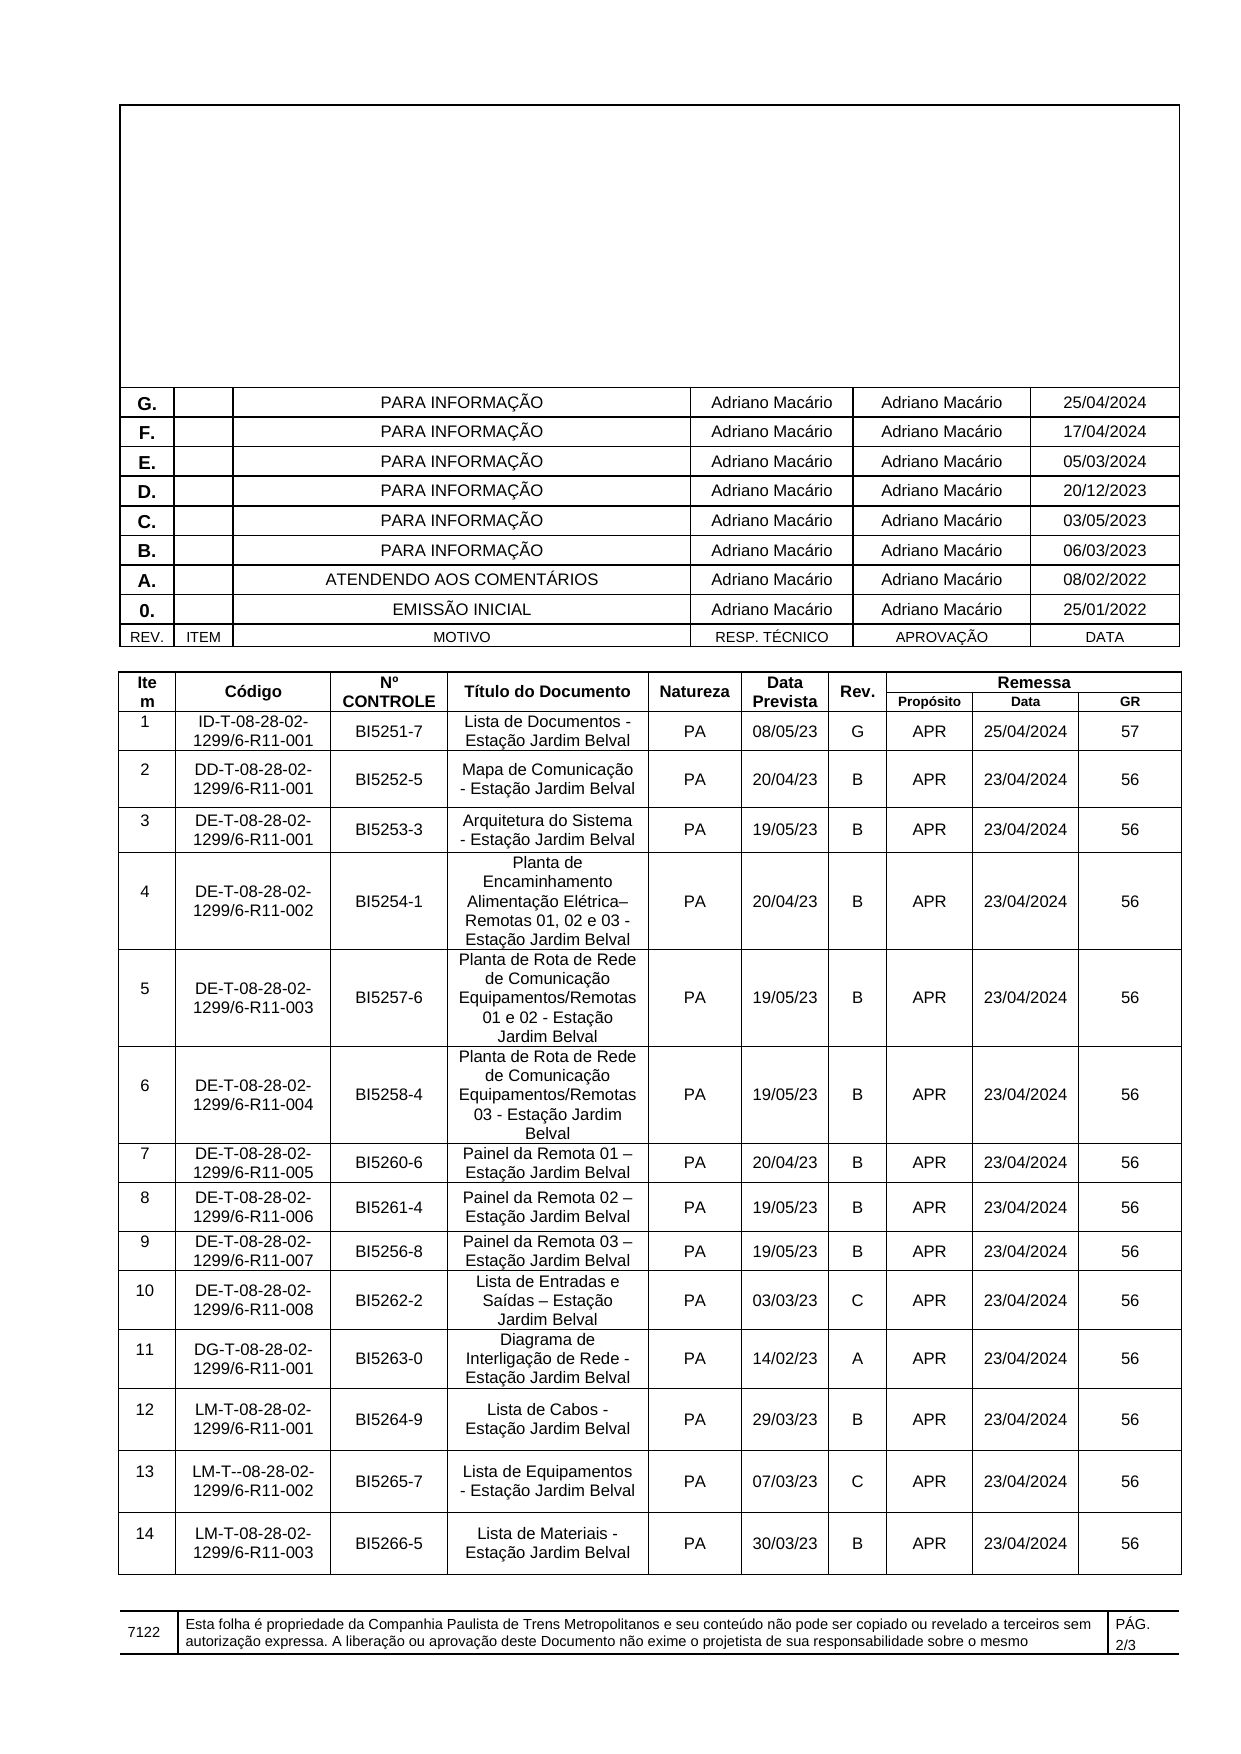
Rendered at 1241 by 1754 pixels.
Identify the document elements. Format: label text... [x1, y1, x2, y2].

table_cell Adriano Macário [854, 477, 1030, 505]
table_cell APR [887, 1144, 972, 1182]
table_cell Adriano Macário [854, 388, 1030, 416]
table_cell B [829, 1183, 886, 1231]
table_cell [119, 1513, 175, 1574]
table_cell 08/05/23 [742, 712, 828, 750]
table_cell [119, 808, 175, 852]
table_cell PA [649, 1047, 741, 1143]
table_cell DE-T-08-28-02-1299/6-R11-006 [176, 1183, 330, 1231]
table_cell 23/04/2024 [973, 1451, 1078, 1512]
table_cell 19/05/23 [742, 950, 828, 1046]
table_cell EMISSÃO INICIAL [234, 595, 690, 623]
table_cell 23/04/2024 [973, 1389, 1078, 1449]
table_cell 20/04/23 [742, 751, 828, 807]
table_cell B [829, 1047, 886, 1143]
table_cell Propósito [887, 693, 972, 711]
table_cell Painel da Remota 01 – Estação Jardim Belval [448, 1144, 648, 1182]
table_cell ATENDENDO AOS COMENTÁRIOS [234, 566, 690, 594]
table_cell 23/04/2024 [973, 1183, 1078, 1231]
table_header Item [119, 673, 175, 711]
table_cell PA [649, 751, 741, 807]
table_cell [175, 418, 232, 446]
table_cell [119, 853, 175, 949]
table_cell 19/05/23 [742, 1183, 828, 1231]
table_cell PA [649, 1144, 741, 1182]
table_cell B [829, 1389, 886, 1449]
table_cell D. [121, 477, 173, 505]
table_header Remessa [887, 673, 1181, 692]
table_cell PA [649, 808, 741, 852]
table_cell [119, 1271, 175, 1329]
table_cell DE-T-08-28-02-1299/6-R11-001 [176, 808, 330, 852]
table_cell [121, 106, 1179, 387]
table_cell 56 [1079, 853, 1181, 949]
table_cell APR [887, 1451, 972, 1512]
table_cell [119, 751, 175, 807]
table_cell [119, 712, 175, 750]
table_cell RESP. TÉCNICO [691, 625, 852, 646]
table_cell 03/05/2023 [1031, 507, 1179, 534]
table_cell 56 [1079, 1183, 1181, 1231]
table_cell 23/04/2024 [973, 1047, 1078, 1143]
table_cell A [829, 1330, 886, 1387]
table_cell BI5251-7 [331, 712, 447, 750]
table_cell 20/04/23 [742, 1144, 828, 1182]
table_cell Lista de Materiais - Estação Jardim Belval [448, 1513, 648, 1574]
table_cell Adriano Macário [854, 595, 1030, 623]
table_cell 56 [1079, 1232, 1181, 1270]
table_cell DE-T-08-28-02-1299/6-R11-004 [176, 1047, 330, 1143]
table_cell 56 [1079, 1389, 1181, 1449]
table_cell 06/03/2023 [1031, 536, 1179, 564]
table_cell PA [649, 1232, 741, 1270]
table_cell PA [649, 1513, 741, 1574]
table_cell Adriano Macário [854, 536, 1030, 564]
table_cell 19/05/23 [742, 808, 828, 852]
table_cell C. [121, 507, 173, 534]
table_cell Adriano Macário [691, 566, 852, 594]
table_cell G. [121, 388, 173, 416]
table_cell B [829, 1232, 886, 1270]
table_cell PARA INFORMAÇÃO [234, 477, 690, 505]
table_cell DATA [1031, 625, 1179, 646]
table_cell Adriano Macário [691, 388, 852, 416]
table_cell [119, 1330, 175, 1387]
table_cell 05/03/2024 [1031, 447, 1179, 475]
table_cell 20/04/23 [742, 853, 828, 949]
table_cell APR [887, 1183, 972, 1231]
table_cell APR [887, 853, 972, 949]
table_cell Planta de Rota de Rede de Comunicação Equipamentos/Remotas 03 - Estação Jardim Belval [448, 1047, 648, 1143]
table_cell [175, 477, 232, 505]
table_cell 23/04/2024 [973, 808, 1078, 852]
table_cell 23/04/2024 [973, 1144, 1078, 1182]
table_cell B [829, 853, 886, 949]
table_cell APR [887, 808, 972, 852]
table_cell Adriano Macário [854, 447, 1030, 475]
table_cell B [829, 751, 886, 807]
table_cell PA [649, 950, 741, 1046]
table_cell Mapa de Comunicação - Estação Jardim Belval [448, 751, 648, 807]
table_cell APR [887, 1389, 972, 1449]
table_cell GR [1079, 693, 1181, 711]
table_cell DD-T-08-28-02-1299/6-R11-001 [176, 751, 330, 807]
table_header Nº CONTROLE [331, 673, 447, 711]
table_cell APR [887, 751, 972, 807]
table_cell [175, 566, 232, 594]
table_cell 08/02/2022 [1031, 566, 1179, 594]
table_cell PA [649, 1389, 741, 1449]
table_cell BI5253-3 [331, 808, 447, 852]
table_cell Lista de Cabos - Estação Jardim Belval [448, 1389, 648, 1449]
table_cell 56 [1079, 1047, 1181, 1143]
table_cell PA [649, 1451, 741, 1512]
table_cell ID-T-08-28-02-1299/6-R11-001 [176, 712, 330, 750]
table_cell DE-T-08-28-02-1299/6-R11-008 [176, 1271, 330, 1329]
table_header Título do Documento [448, 673, 648, 711]
table_cell APR [887, 1047, 972, 1143]
table_cell MOTIVO [234, 625, 690, 646]
table_cell 56 [1079, 808, 1181, 852]
table_cell BI5252-5 [331, 751, 447, 807]
table_cell [119, 1232, 175, 1270]
table_cell G [829, 712, 886, 750]
table_cell PA [649, 1183, 741, 1231]
table_cell 23/04/2024 [973, 950, 1078, 1046]
table_cell Adriano Macário [854, 566, 1030, 594]
table_cell APR [887, 1330, 972, 1387]
table_cell 17/04/2024 [1031, 418, 1179, 446]
table_cell Planta de Encaminhamento Alimentação Elétrica– Remotas 01, 02 e 03 - Estação Jardim Belval [448, 853, 648, 949]
table_cell DG-T-08-28-02-1299/6-R11-001 [176, 1330, 330, 1387]
table_cell 56 [1079, 1451, 1181, 1512]
table_cell BI5260-6 [331, 1144, 447, 1182]
table_header Natureza [649, 673, 741, 711]
table_cell APR [887, 1271, 972, 1329]
table_cell BI5256-8 [331, 1232, 447, 1270]
table_cell Adriano Macário [854, 507, 1030, 534]
table_cell B [829, 1144, 886, 1182]
table_cell REV. [121, 625, 173, 646]
table_cell B [829, 1513, 886, 1574]
table_cell 56 [1079, 751, 1181, 807]
table_cell LM-T-08-28-02-1299/6-R11-003 [176, 1513, 330, 1574]
table_cell Data [973, 693, 1078, 711]
table_cell [175, 595, 232, 623]
table_cell 23/04/2024 [973, 853, 1078, 949]
table_cell [175, 447, 232, 475]
table_cell PARA INFORMAÇÃO [234, 536, 690, 564]
table_cell APR [887, 950, 972, 1046]
table_cell 25/04/2024 [1031, 388, 1179, 416]
table_cell 07/03/23 [742, 1451, 828, 1512]
table_cell BI5261-4 [331, 1183, 447, 1231]
table_cell E. [121, 447, 173, 475]
table_cell Lista de Documentos - Estação Jardim Belval [448, 712, 648, 750]
table_cell BI5262-2 [331, 1271, 447, 1329]
table_cell BI5264-9 [331, 1389, 447, 1449]
table_cell Adriano Macário [691, 536, 852, 564]
table_cell Adriano Macário [854, 418, 1030, 446]
table_cell ITEM [175, 625, 232, 646]
table_cell 23/04/2024 [973, 1271, 1078, 1329]
table_cell Arquitetura do Sistema - Estação Jardim Belval [448, 808, 648, 852]
table_cell 57 [1079, 712, 1181, 750]
table_cell C [829, 1271, 886, 1329]
table_cell PARA INFORMAÇÃO [234, 507, 690, 534]
table_cell PA [649, 1330, 741, 1387]
table_cell APR [887, 1513, 972, 1574]
table_cell DE-T-08-28-02-1299/6-R11-002 [176, 853, 330, 949]
table_cell 23/04/2024 [973, 1232, 1078, 1270]
table_cell Diagrama de Interligação de Rede - Estação Jardim Belval [448, 1330, 648, 1387]
table_header Código [176, 673, 330, 711]
table_cell 56 [1079, 1271, 1181, 1329]
table_cell 25/01/2022 [1031, 595, 1179, 623]
table_cell F. [121, 418, 173, 446]
table_cell B [829, 950, 886, 1046]
table_cell B. [121, 536, 173, 564]
table_cell PARA INFORMAÇÃO [234, 447, 690, 475]
table_cell DE-T-08-28-02-1299/6-R11-007 [176, 1232, 330, 1270]
table_cell Adriano Macário [691, 477, 852, 505]
table_cell [119, 1183, 175, 1231]
table_cell 56 [1079, 1330, 1181, 1387]
table_cell 29/03/23 [742, 1389, 828, 1449]
table_cell BI5254-1 [331, 853, 447, 949]
table_cell 56 [1079, 1144, 1181, 1182]
table_cell DE-T-08-28-02-1299/6-R11-005 [176, 1144, 330, 1182]
table_cell Adriano Macário [691, 447, 852, 475]
table_cell 0. [121, 595, 173, 623]
table_cell 23/04/2024 [973, 751, 1078, 807]
table_cell [119, 950, 175, 1046]
table_cell 20/12/2023 [1031, 477, 1179, 505]
table_cell B [829, 808, 886, 852]
table_cell 56 [1079, 950, 1181, 1046]
table_cell APR [887, 1232, 972, 1270]
table_cell BI5257-6 [331, 950, 447, 1046]
table_cell APR [887, 712, 972, 750]
table_cell PA [649, 712, 741, 750]
table_cell Painel da Remota 03 – Estação Jardim Belval [448, 1232, 648, 1270]
table_cell 56 [1079, 1513, 1181, 1574]
table_cell DE-T-08-28-02-1299/6-R11-003 [176, 950, 330, 1046]
table_cell [175, 536, 232, 564]
table_cell 23/04/2024 [973, 1330, 1078, 1387]
table_cell BI5266-5 [331, 1513, 447, 1574]
table_cell 25/04/2024 [973, 712, 1078, 750]
table_cell LM-T-08-28-02-1299/6-R11-001 [176, 1389, 330, 1449]
table_cell APROVAÇÃO [854, 625, 1030, 646]
table_cell PA [649, 853, 741, 949]
table_cell PA [649, 1271, 741, 1329]
table_cell A. [121, 566, 173, 594]
table_cell 19/05/23 [742, 1232, 828, 1270]
table_header Data Prevista [742, 673, 828, 711]
table_cell 03/03/23 [742, 1271, 828, 1329]
table_cell 23/04/2024 [973, 1513, 1078, 1574]
table_cell [175, 507, 232, 534]
table_cell [119, 1144, 175, 1182]
table_cell Lista de Entradas e Saídas – Estação Jardim Belval [448, 1271, 648, 1329]
table_cell PARA INFORMAÇÃO [234, 418, 690, 446]
table_cell 14/02/23 [742, 1330, 828, 1387]
table_cell Planta de Rota de Rede de Comunicação Equipamentos/Remotas 01 e 02 - Estação Jardim Belval [448, 950, 648, 1046]
table_cell BI5265-7 [331, 1451, 447, 1512]
table_header Rev. [829, 673, 886, 711]
table_cell BI5263-0 [331, 1330, 447, 1387]
table_cell 30/03/23 [742, 1513, 828, 1574]
table_cell LM-T--08-28-02-1299/6-R11-002 [176, 1451, 330, 1512]
table_cell Adriano Macário [691, 418, 852, 446]
table_cell Painel da Remota 02 – Estação Jardim Belval [448, 1183, 648, 1231]
table_cell Adriano Macário [691, 595, 852, 623]
table_cell PARA INFORMAÇÃO [234, 388, 690, 416]
table_cell C [829, 1451, 886, 1512]
table_cell [175, 388, 232, 416]
table_cell [119, 1451, 175, 1512]
table_cell [119, 1047, 175, 1143]
table_cell [119, 1389, 175, 1449]
table_cell 19/05/23 [742, 1047, 828, 1143]
table_cell Lista de Equipamentos - Estação Jardim Belval [448, 1451, 648, 1512]
table_cell BI5258-4 [331, 1047, 447, 1143]
table_cell Adriano Macário [691, 507, 852, 534]
